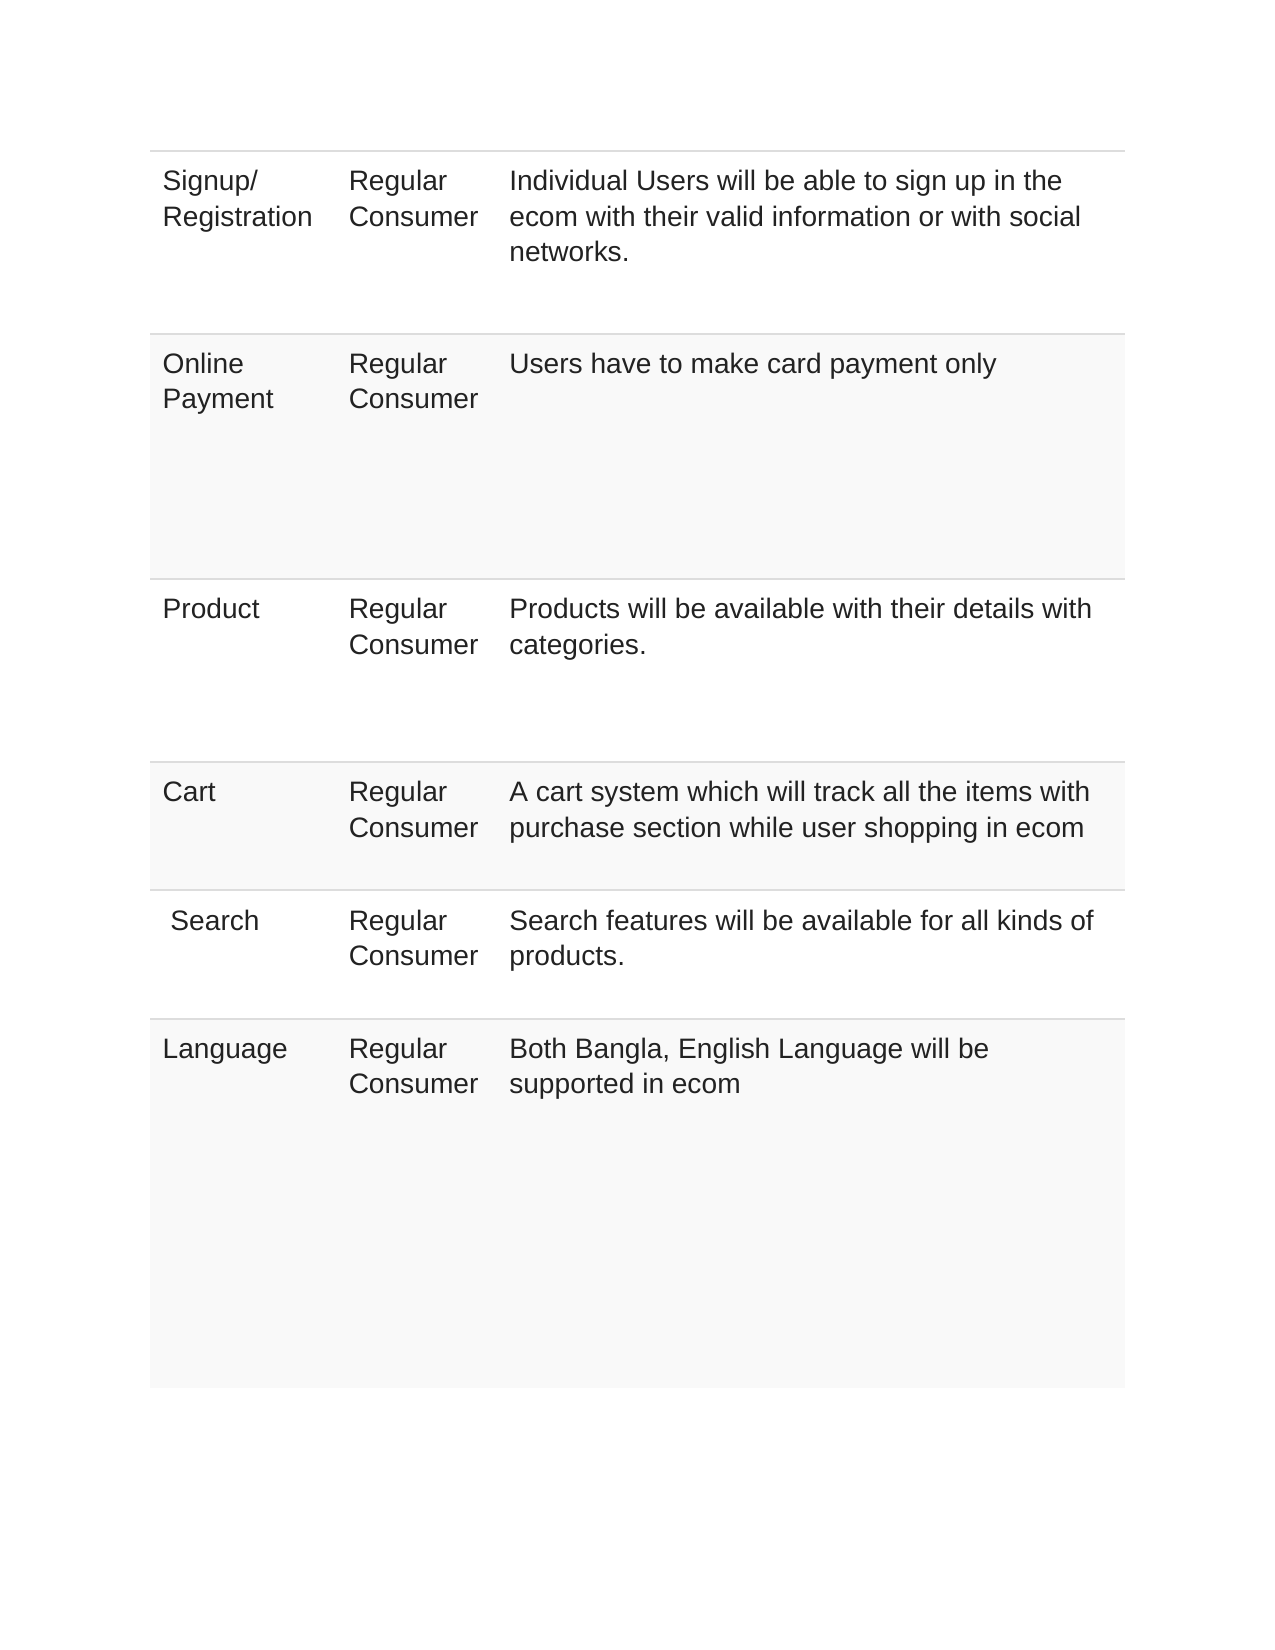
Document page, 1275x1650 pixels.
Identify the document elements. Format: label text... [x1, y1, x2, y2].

table_cell Search [150, 891, 336, 1018]
table_cell Online Payment [150, 335, 336, 578]
table_cell Individual Users will be able to sign up in the ecom with their valid information or with social networks. [497, 152, 1125, 333]
table_cell Users have to make card payment only [497, 335, 1125, 578]
table_cell Regular Consumer [336, 1020, 497, 1388]
table_cell Signup/Registration [150, 152, 336, 333]
table_cell A cart system which will track all the items with purchase section while user shopping in ecom [497, 763, 1125, 889]
table_cell Both Bangla, English Language will be supported in ecom [497, 1020, 1125, 1388]
table_cell Regular Consumer [336, 335, 497, 578]
table_cell Regular Consumer [336, 152, 497, 333]
table_cell Regular Consumer [336, 891, 497, 1018]
table_cell Product [150, 580, 336, 761]
table_cell Search features will be available for all kinds of products. [497, 891, 1125, 1018]
table_cell Regular Consumer [336, 580, 497, 761]
table_cell Regular Consumer [336, 763, 497, 889]
table_cell Language [150, 1020, 336, 1388]
table_cell Cart [150, 763, 336, 889]
table_cell Products will be available with their details with categories. [497, 580, 1125, 761]
